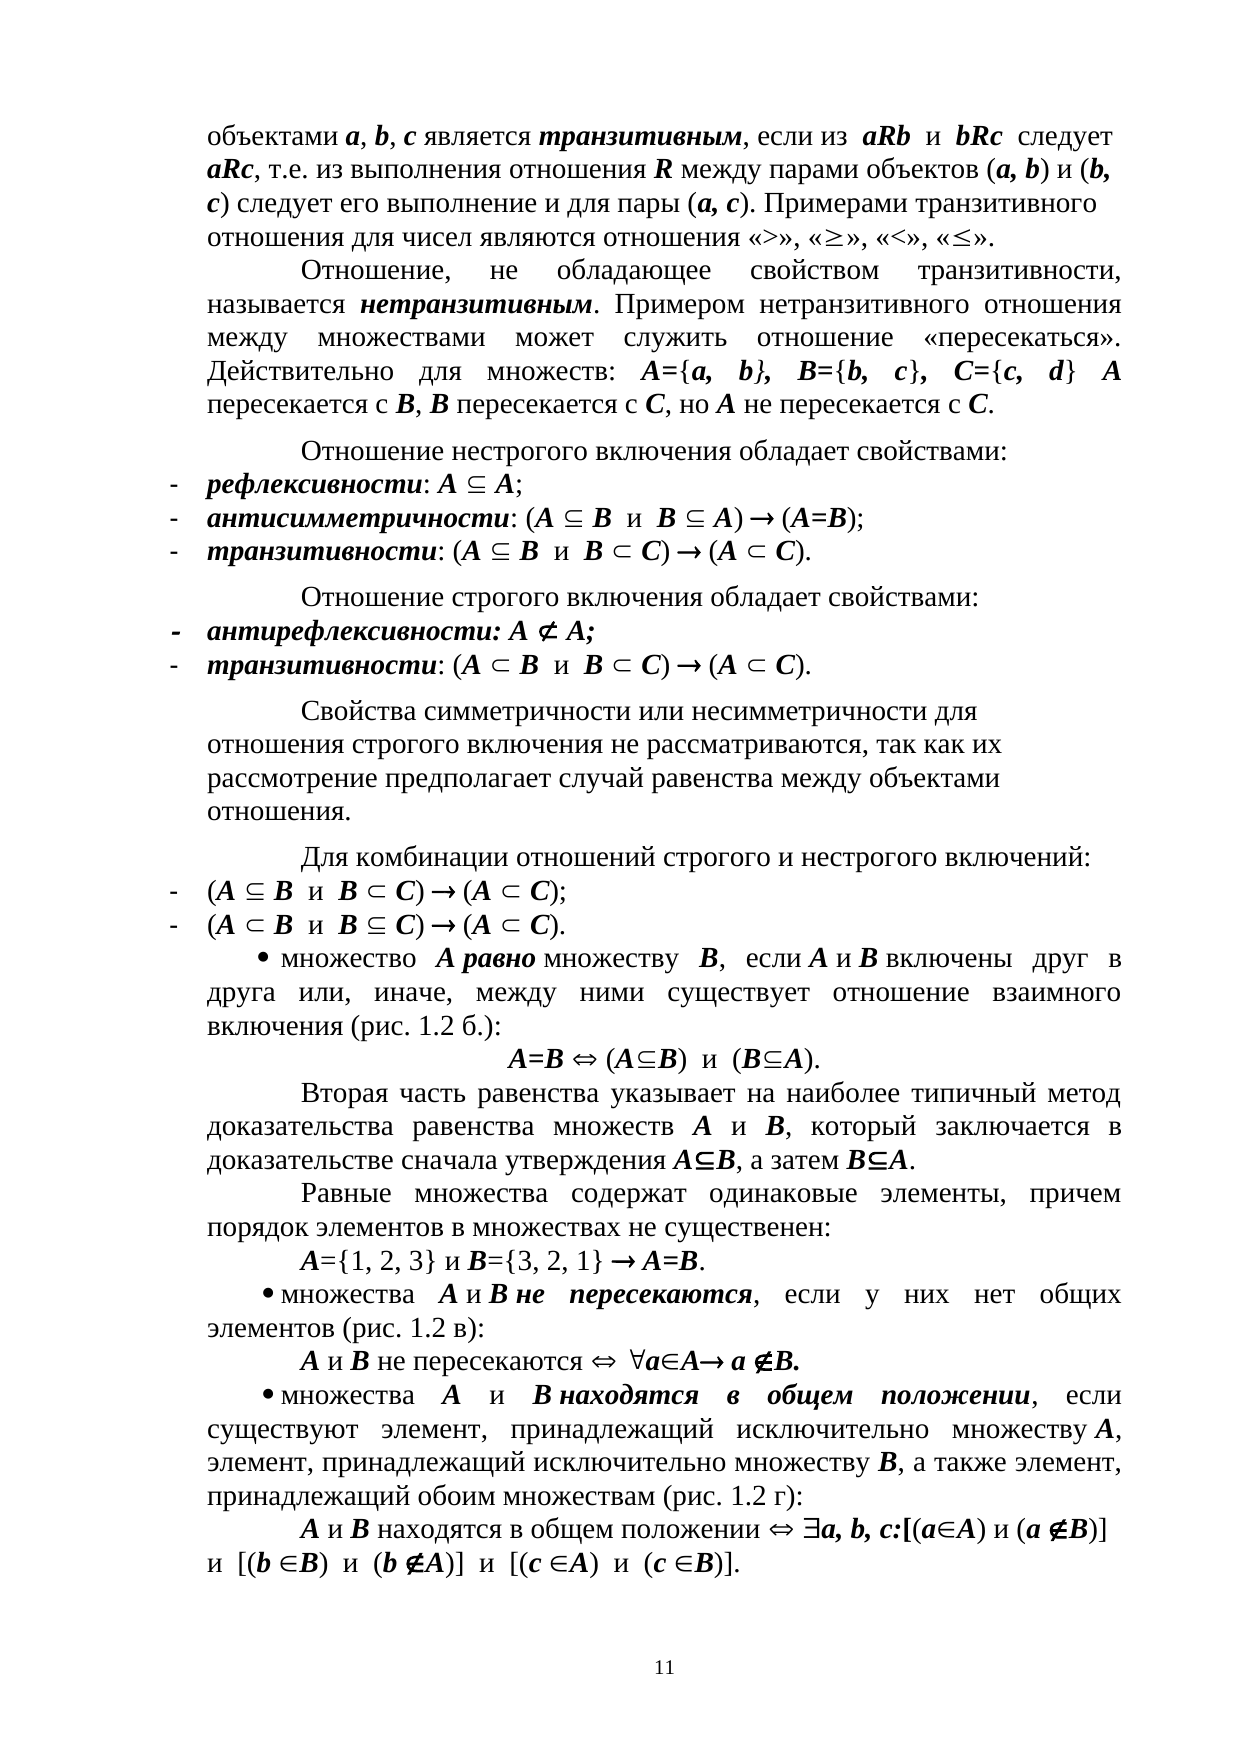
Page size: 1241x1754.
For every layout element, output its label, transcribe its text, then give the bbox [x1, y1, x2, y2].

text Отношение строгого включения обладает свойствами: [207, 579, 1122, 613]
list множества A и B находятся в общем положении, если существуют элемент, принадлежащий исключительно множеству A, элемент, принадлежащий исключительно множеству B, а также элемент, принадлежащий обоим множествам (рис. ): [207, 1377, 1122, 1511]
list транзитивности: (A В и B C) (A C). [169, 647, 1122, 680]
text A={1, 2, 3} и В={3, 2, 1} A=B. [207, 1243, 1122, 1276]
text A и B не пересекаются aA a B. [207, 1343, 1122, 1377]
list множества A и B не пересекаются, если у них нет общих элементов (рис. 1.2 в): [207, 1276, 1122, 1343]
list рефлексивности: А А; [169, 466, 1122, 500]
text Отношение, не обладающее свойством транзитивности, называется нетранзитивным. Примером нетранзитивного отношения между множествами может служить отношение «пересекаться». Действительно для множеств: A={a, b}, B={b, c}, C={c, d} A пересекается с B, B пересекается с C, но A не пересекается с C. [207, 252, 1122, 420]
text A=B (AB) и (BA). [207, 1041, 1122, 1075]
list транзитивности: (A В и B C) (A C). [169, 533, 1122, 567]
list (A В и B C) (A C); [169, 873, 1122, 907]
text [207, 118, 1122, 252]
text Равные множества содержат одинаковые элементы, причем порядок элементов в множествах не существенен: [207, 1176, 1122, 1243]
text A и B находятся в общем положении a, b, c:[(aA) и (a B)] и [(b B) и (b A)] и [(c A) и (c B)]. [207, 1511, 1122, 1579]
text Для комбинации отношений строгого и нестрогого включений: [207, 839, 1122, 873]
list множество A равно множеству B, если A и B включены друг в друга или, иначе, между ними существует отношение взаимного включения (рис. 1.2 б.): [207, 940, 1122, 1041]
text Отношение нестрогого включения обладает свойствами: [207, 433, 1122, 466]
text Вторая часть равенства указывает на наиболее типичный метод доказательства равенства множеств A и B, который заключается в доказательстве сначала утверждения АВ, а затем ВА. [207, 1075, 1122, 1176]
list антисимметричности: (A В и B A) (A=B); [169, 500, 1122, 533]
list антирефлексивности: А А; [169, 613, 1122, 647]
list (A В и B C) (A C). [169, 907, 1122, 940]
text Свойства симметричности или несимметричности для отношения строгого включения не рассматриваются, так как их рассмотрение предполагает случай равенства между объектами отношения. [207, 693, 1122, 827]
